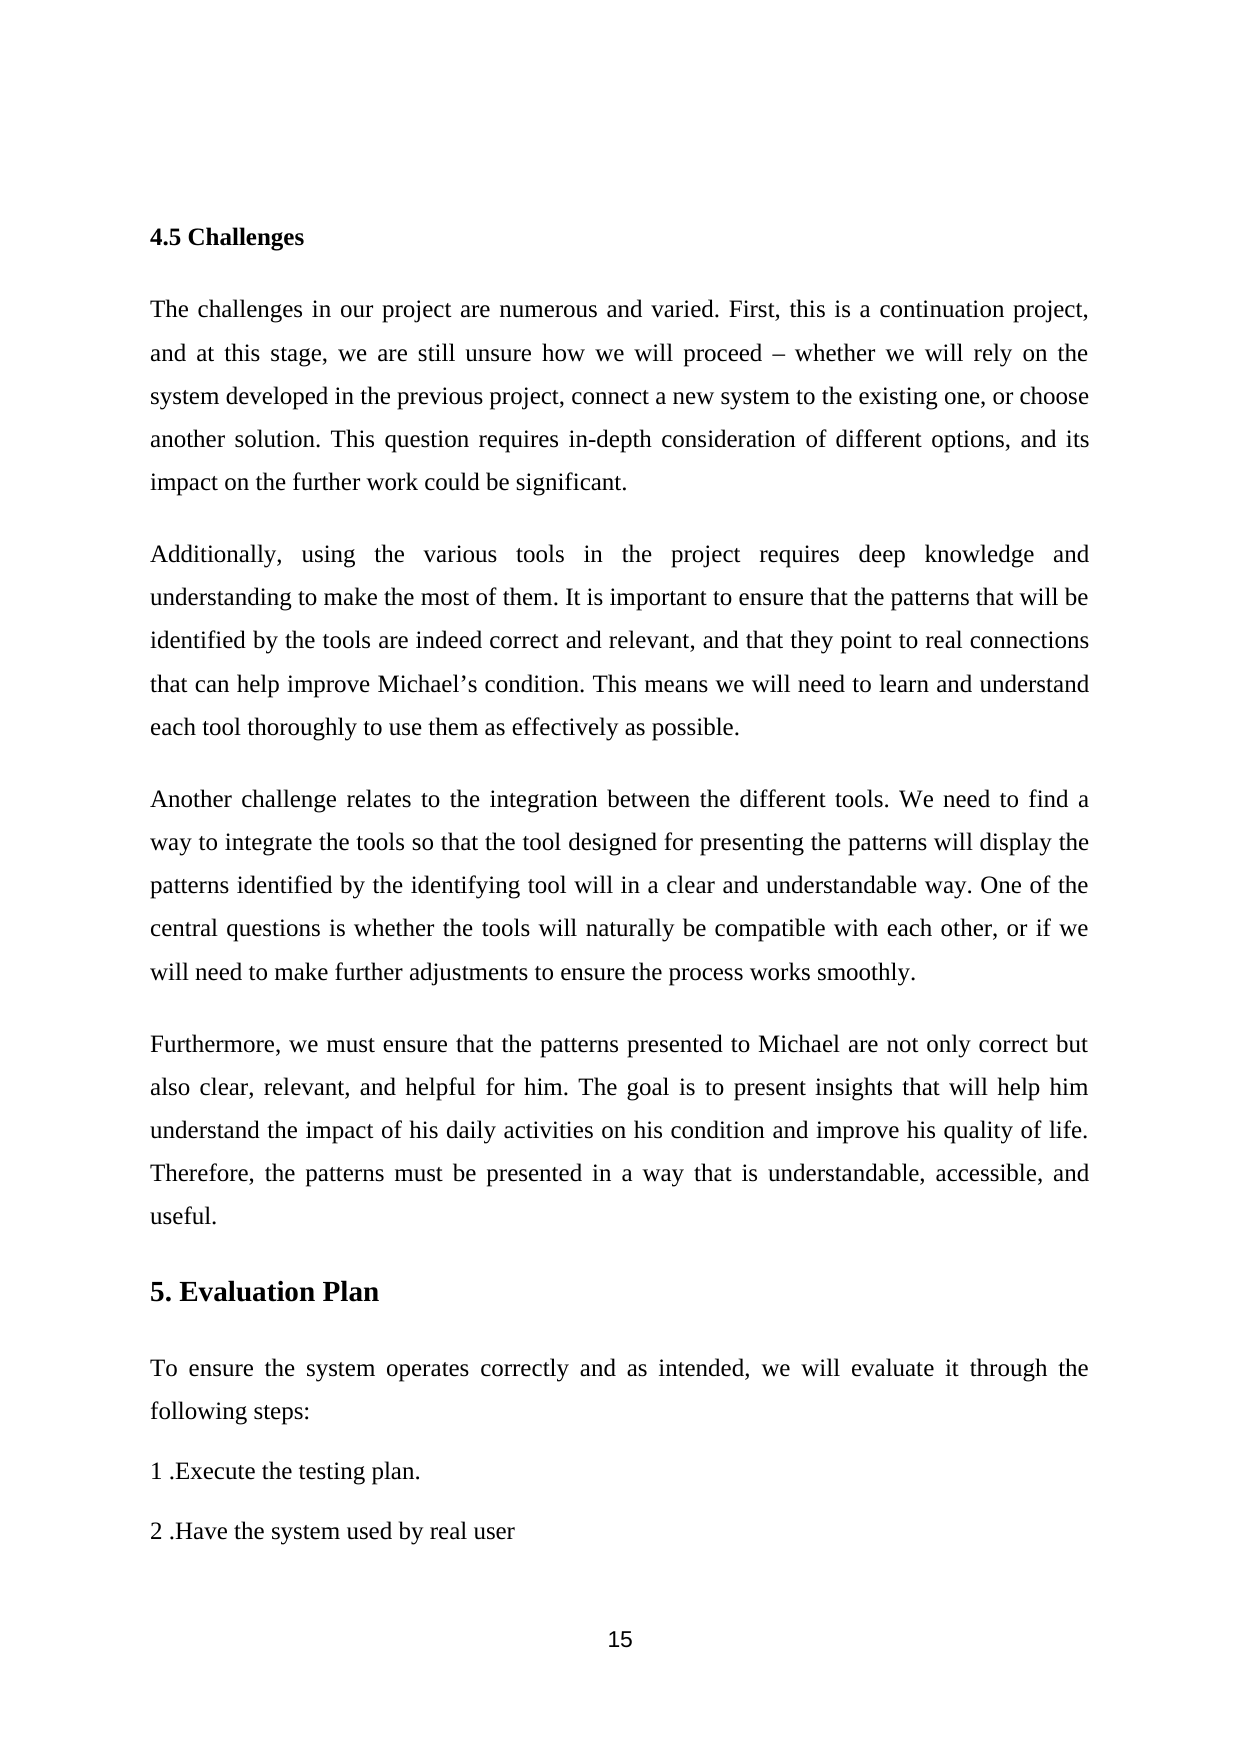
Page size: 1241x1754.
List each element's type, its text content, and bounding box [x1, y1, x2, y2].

text 5. Evaluation Plan [150, 1274, 1090, 1307]
text 2 .Have the system used by real user [150, 1516, 1090, 1545]
text Another challenge relates to the integration between the different tools. We need to find a way to integrate the tools so that the tool designed for presenting the patterns will display the patterns identified by the identifying tool will in a clear and understandable way. One of the central questions is whether the tools will naturally be compatible with each other, or if we will need to make further adjustments to ensure the process works smoothly. [150, 784, 1090, 985]
text Additionally, using the various tools in the project requires deep knowledge and understanding to make the most of them. It is important to ensure that the patterns that will be identified by the tools are indeed correct and relevant, and that they point to real connections that can help improve Michael’s condition. This means we will need to learn and understand each tool thoroughly to use them as effectively as possible. [150, 539, 1090, 741]
text The challenges in our project are numerous and varied. First, this is a continuation project, and at this stage, we are still unsure how we will proceed – whether we will rely on the system developed in the previous project, connect a new system to the existing one, or choose another solution. This question requires in-depth consideration of different options, and its impact on the further work could be significant. [150, 294, 1090, 496]
text Furthermore, we must ensure that the patterns presented to Michael are not only correct but also clear, relevant, and helpful for him. The goal is to present insights that will help him understand the impact of his daily activities on his condition and improve his quality of life. Therefore, the patterns must be presented in a way that is understandable, accessible, and useful. [150, 1029, 1090, 1230]
text To ensure the system operates correctly and as intended, we will evaluate it through the following steps: [150, 1353, 1090, 1425]
text 4.5 Challenges [150, 222, 1090, 251]
text 1 .Execute the testing plan. [150, 1456, 1090, 1485]
